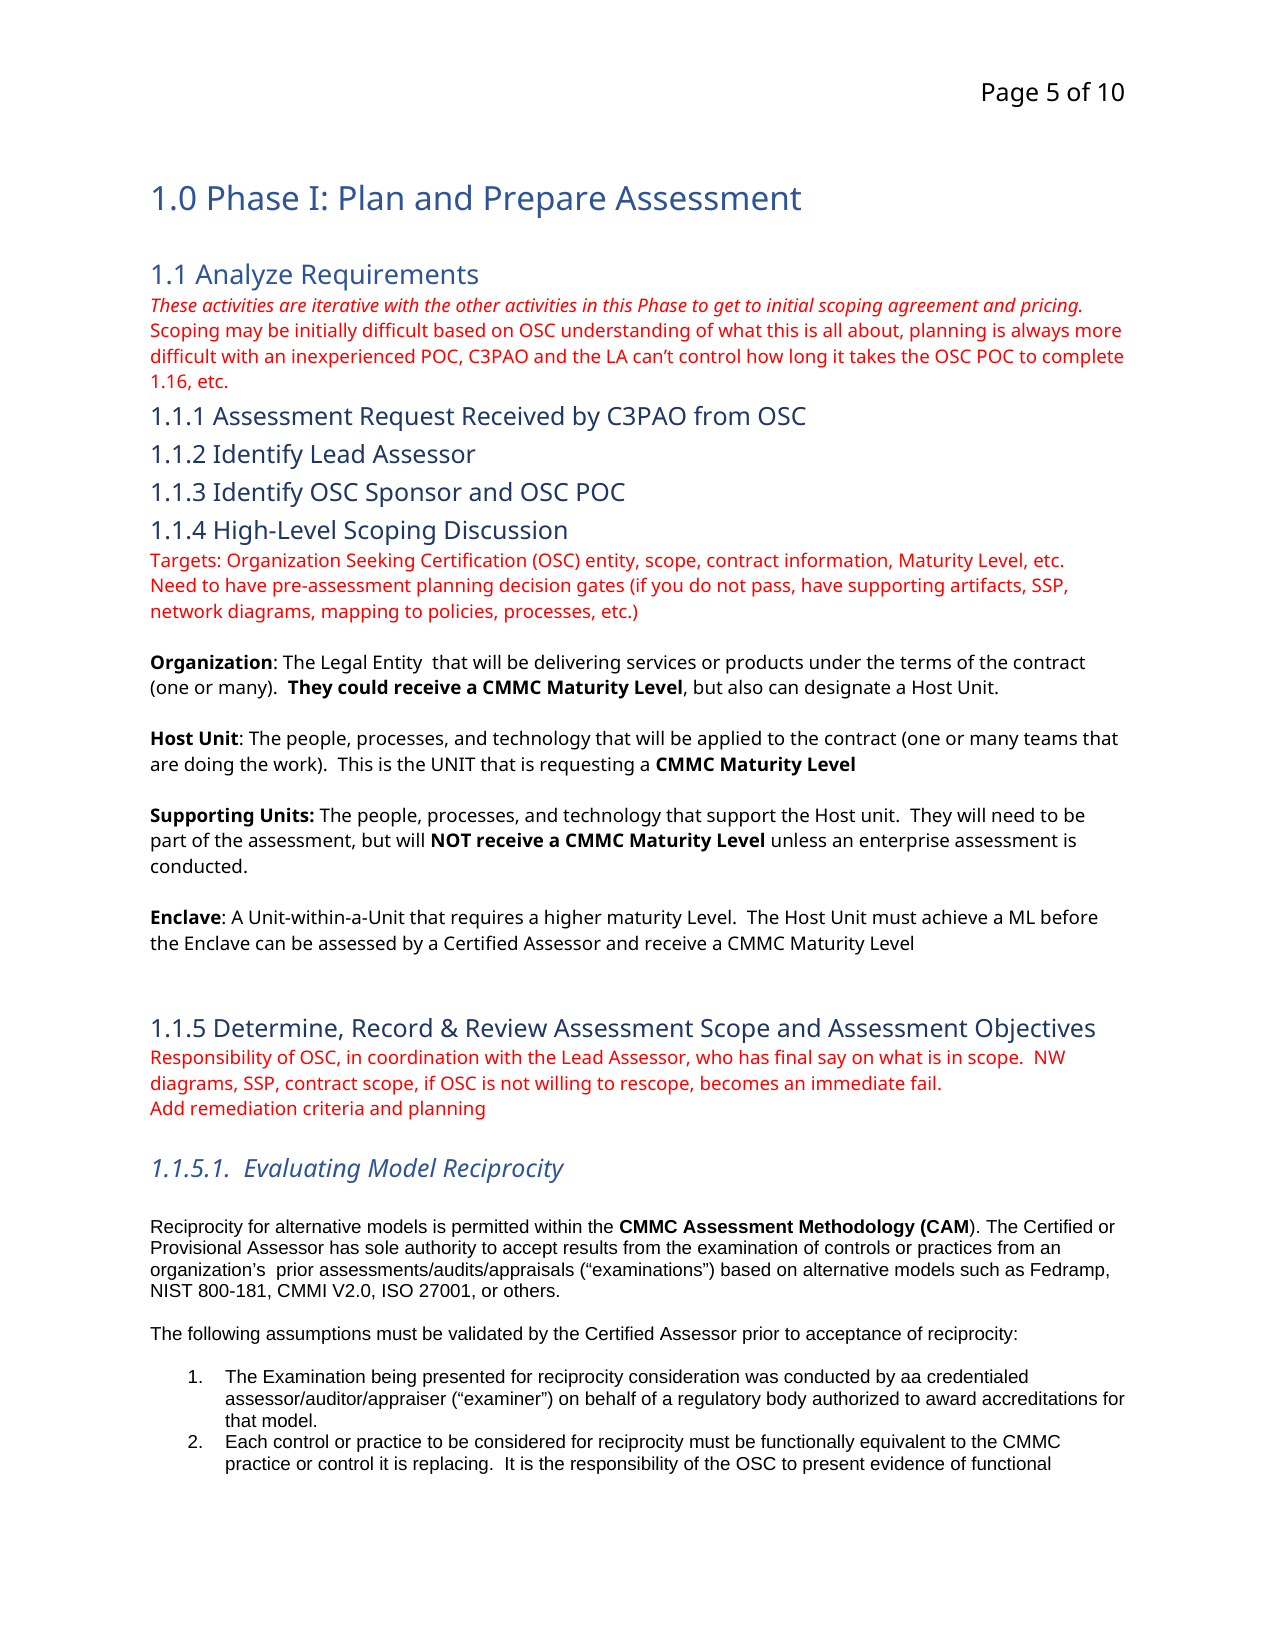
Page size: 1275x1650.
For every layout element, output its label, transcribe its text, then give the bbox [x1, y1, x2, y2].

text Targets: Organization Seeking Certification (OSC) entity, scope, contract information, Maturity Level, etc. [150, 547, 1125, 572]
subtitle 1.1 Analyze Requirements [150, 255, 1125, 292]
subtitle 1.1.1 Assessment Request Received by C3PAO from OSC [150, 398, 1125, 432]
text Responsibility of OSC, in coordination with the Lead Assessor, who has final say on what is in scope. NW diagrams, SSP, contract scope, if OSC is not willing to rescope, becomes an immediate fail. [150, 1044, 1125, 1096]
text These activities are iterative with the other activities in this Phase to get to initial scoping agreement and pricing. Scoping may be initially difficult based on OSC understanding of what this is all about, planning is always more difficult with an inexperienced POC, C3PAO and the LA can’t control how long it takes the OSC POC to complete 1.16, etc. [150, 292, 1125, 394]
subtitle 1.1.5 Determine, Record & Review Assessment Scope and Assessment Objectives [150, 1011, 1125, 1044]
text The following assumptions must be validated by the Certified Assessor prior to acceptance of reciprocity: [150, 1323, 1125, 1345]
text Reciprocity for alternative models is permitted within the CMMC Assessment Methodology (CAM). The Certified or Provisional Assessor has sole authority to accept results from the examination of controls or practices from an organization’s prior assessments/audits/appraisals (“examinations”) based on alternative models such as Fedramp, NIST 800-181, CMMI V2.0, ISO 27001, or others. [150, 1215, 1125, 1302]
subtitle 1.1.2 Identify Lead Assessor [150, 436, 1125, 471]
text Organization: The Legal Entity that will be delivering services or products under the terms of the contract (one or many). They could receive a CMMC Maturity Level, but also can designate a Host Unit. [150, 649, 1125, 700]
subtitle 1.0 Phase I: Plan and Prepare Assessment [150, 175, 1125, 220]
text Enclave: A Unit-within-a-Unit that requires a higher maturity Level. The Host Unit must achieve a ML before the Enclave can be assessed by a Certified Assessor and receive a CMMC Maturity Level [150, 904, 1125, 955]
list The Examination being presented for reciprocity consideration was conducted by aa credentialed assessor/auditor/appraiser (“examiner”) on behalf of a regulatory body authorized to award accreditations for that model. [187, 1366, 1125, 1431]
subtitle 1.1.3 Identify OSC Sponsor and OSC POC [150, 475, 1125, 509]
text Host Unit: The people, processes, and technology that will be applied to the contract (one or many teams that are doing the work). This is the UNIT that is requesting a CMMC Maturity Level [150, 726, 1125, 777]
text Supporting Units: The people, processes, and technology that support the Host unit. They will need to be part of the assessment, but will NOT receive a CMMC Maturity Level unless an enterprise assessment is conducted. [150, 802, 1125, 879]
text Need to have pre-assessment planning decision gates (if you do not pass, have supporting artifacts, SSP, network diagrams, mapping to policies, processes, etc.) [150, 572, 1125, 623]
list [187, 1431, 1125, 1474]
subtitle 1.1.4 High-Level Scoping Discussion [150, 513, 1125, 547]
subtitle 1.1.5.1. Evaluating Model Reciprocity [150, 1151, 1125, 1185]
text Add remediation criteria and planning [150, 1096, 1125, 1121]
